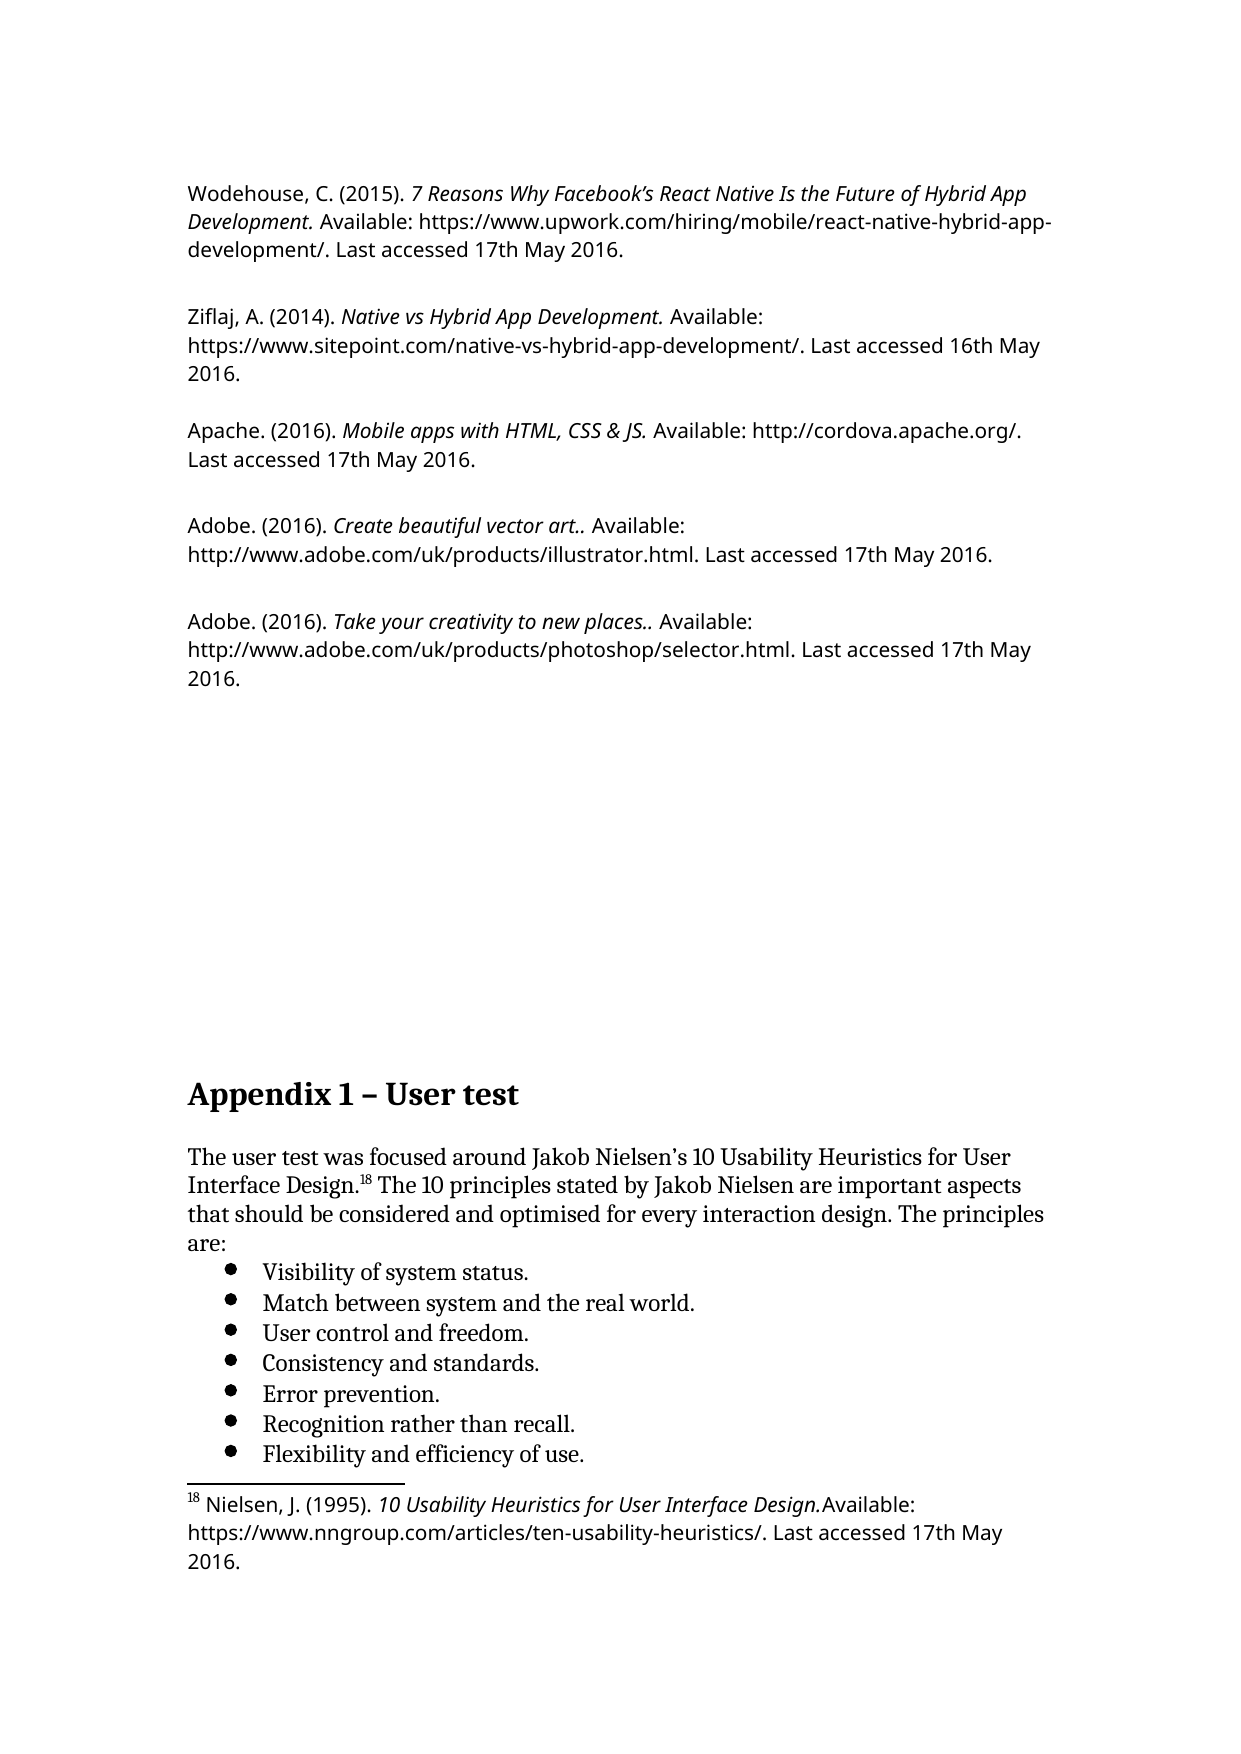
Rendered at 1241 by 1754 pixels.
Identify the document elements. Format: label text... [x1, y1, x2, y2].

list Match between system and the real world. [225, 1288, 1053, 1318]
list Error prevention. [225, 1379, 1053, 1409]
list Consistency and standards. [225, 1348, 1053, 1379]
list Visibility of system status. [225, 1258, 1053, 1288]
text Adobe. (2016). Create beautiful vector art.. Available: http://www.adobe.com/uk/products/illustrator.html. Last accessed 17th May 2016. [187, 512, 1053, 568]
list User control and freedom. [225, 1318, 1053, 1348]
text Apache. (2016). Mobile apps with HTML, CSS & JS. Available: http://cordova.apache.org/. Last accessed 17th May 2016. [187, 416, 1053, 473]
list Flexibility and efficiency of use. [225, 1439, 1053, 1470]
list Recognition rather than recall. [225, 1409, 1053, 1439]
text Adobe. (2016). Take your creativity to new places.. Available: http://www.adobe.com/uk/products/photoshop/selector.html. Last accessed 17th May 2016. [187, 607, 1053, 692]
text The user test was focused around Jakob Nielsen’s 10 Usability Heuristics for User Interface Design. The 10 principles stated by Jakob Nielsen are important aspects that should be considered and optimised for every interaction design. The principles are: [187, 1143, 1053, 1258]
text Ziflaj, A. (2014). Native vs Hybrid App Development. Available: https://www.sitepoint.com/native-vs-hybrid-app-development/. Last accessed 16th May 2016. [187, 302, 1053, 388]
text Appendix 1 – User test [187, 1076, 1053, 1114]
text Wodehouse, C. (2015). 7 Reasons Why Facebook’s React Native Is the Future of Hybrid App Development. Available: https://www.upwork.com/hiring/mobile/react-native-hybrid-app-development/. Last accessed 17th May 2016. [187, 179, 1053, 264]
